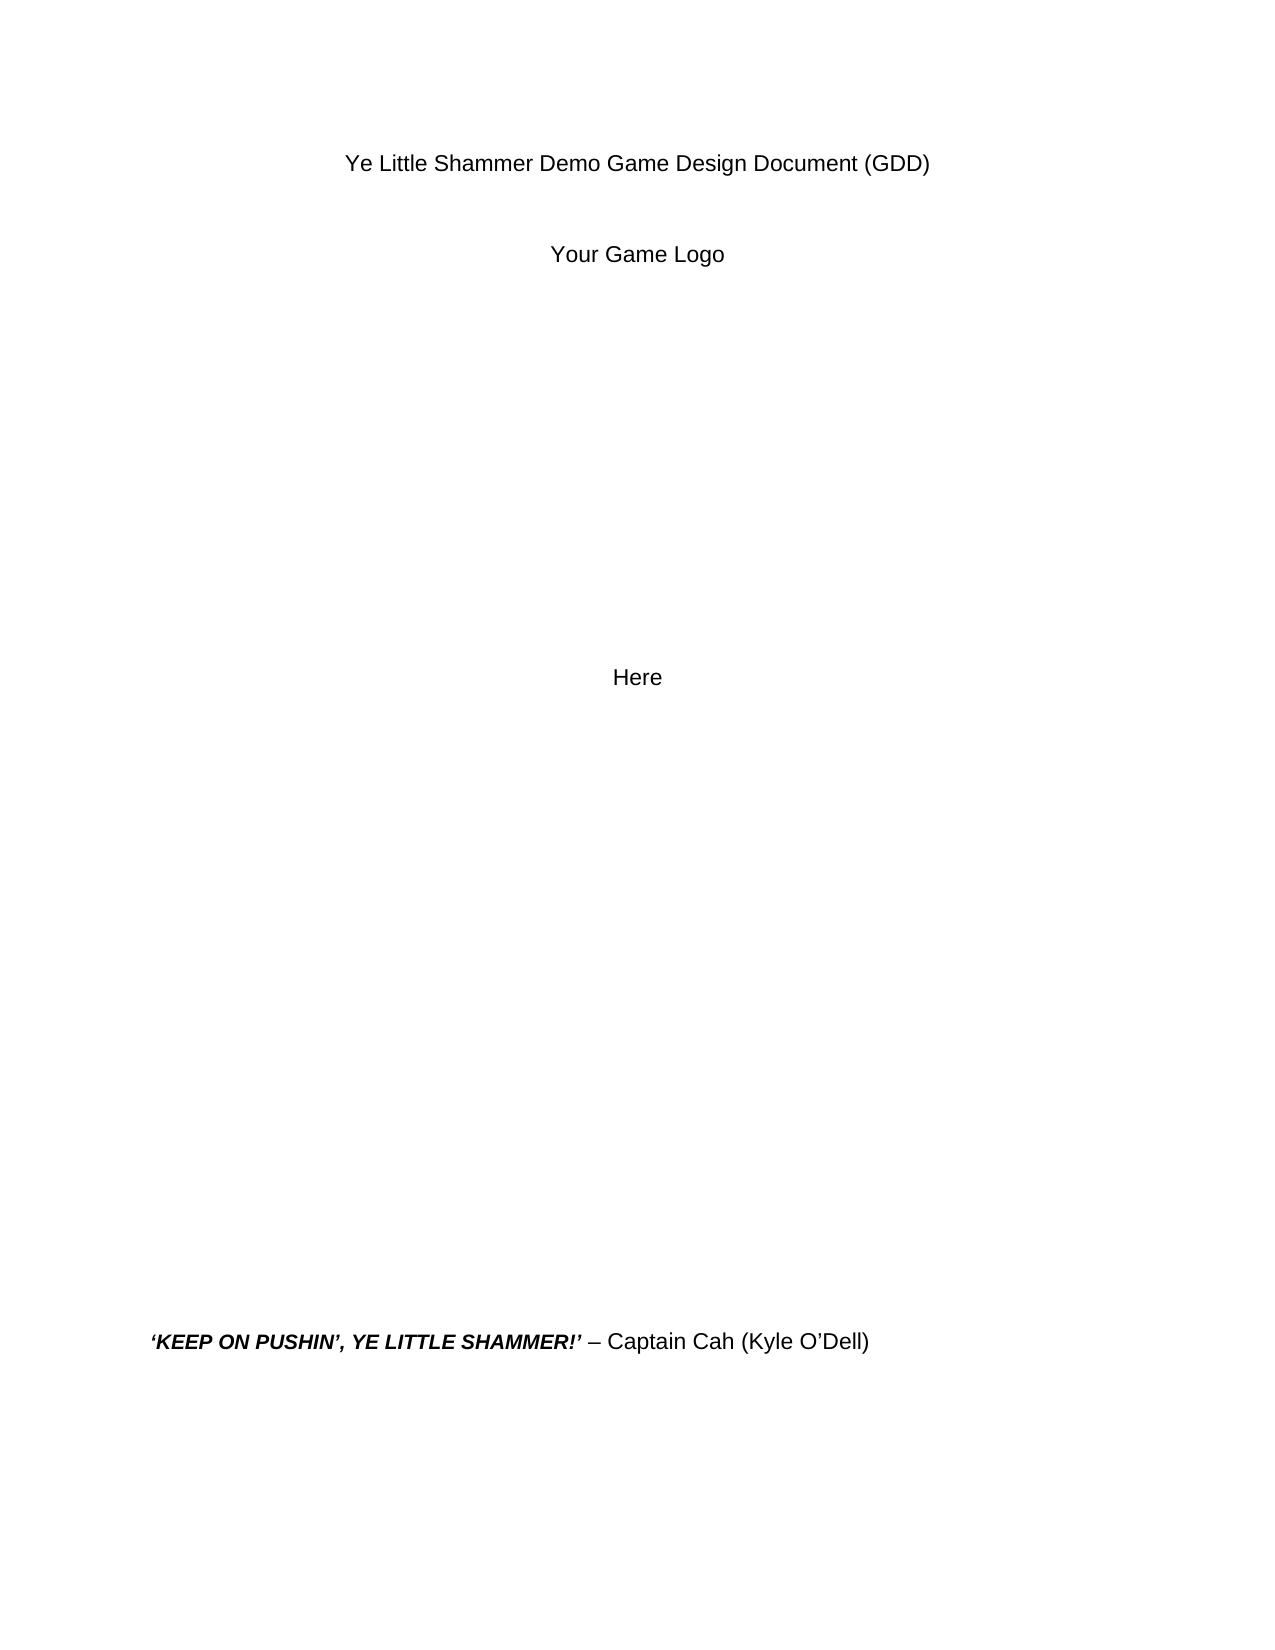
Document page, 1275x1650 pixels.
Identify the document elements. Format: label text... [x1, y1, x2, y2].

text Here [150, 663, 1125, 690]
text ‘KEEP ON PUSHIN’, YE LITTLE SHAMMER!’ – Captain Cah (Kyle O’Dell) [150, 1328, 1125, 1354]
text Ye Little Shammer Demo Game Design Document (GDD) [150, 150, 1125, 176]
text Your Game Logo [150, 241, 1125, 267]
